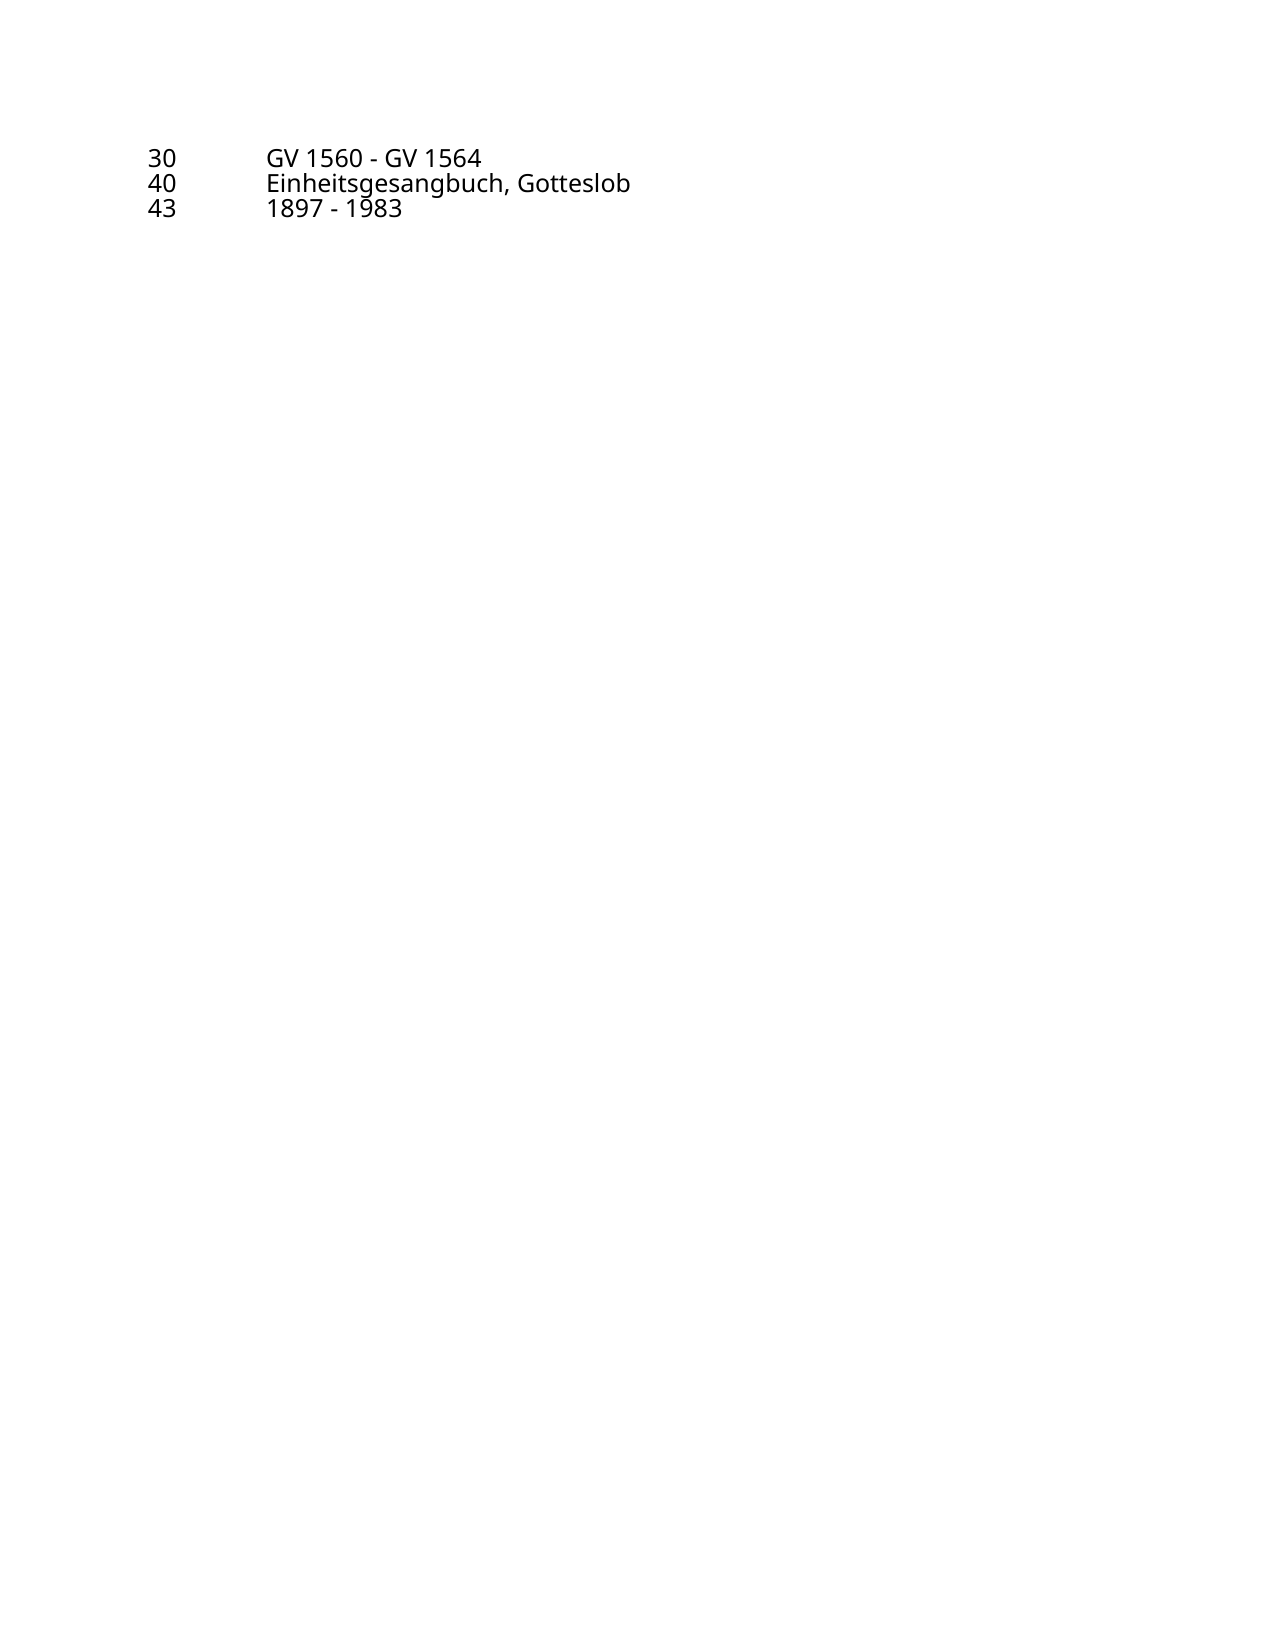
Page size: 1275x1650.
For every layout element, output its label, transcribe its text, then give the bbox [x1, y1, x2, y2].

text 43 1897 - 1983 [148, 198, 1127, 223]
text 30 GV 1560 - GV 1564 [148, 148, 1127, 173]
text 40 s[Einheitsgesangbuch]s, s[Gotteslob]s [148, 173, 1127, 198]
